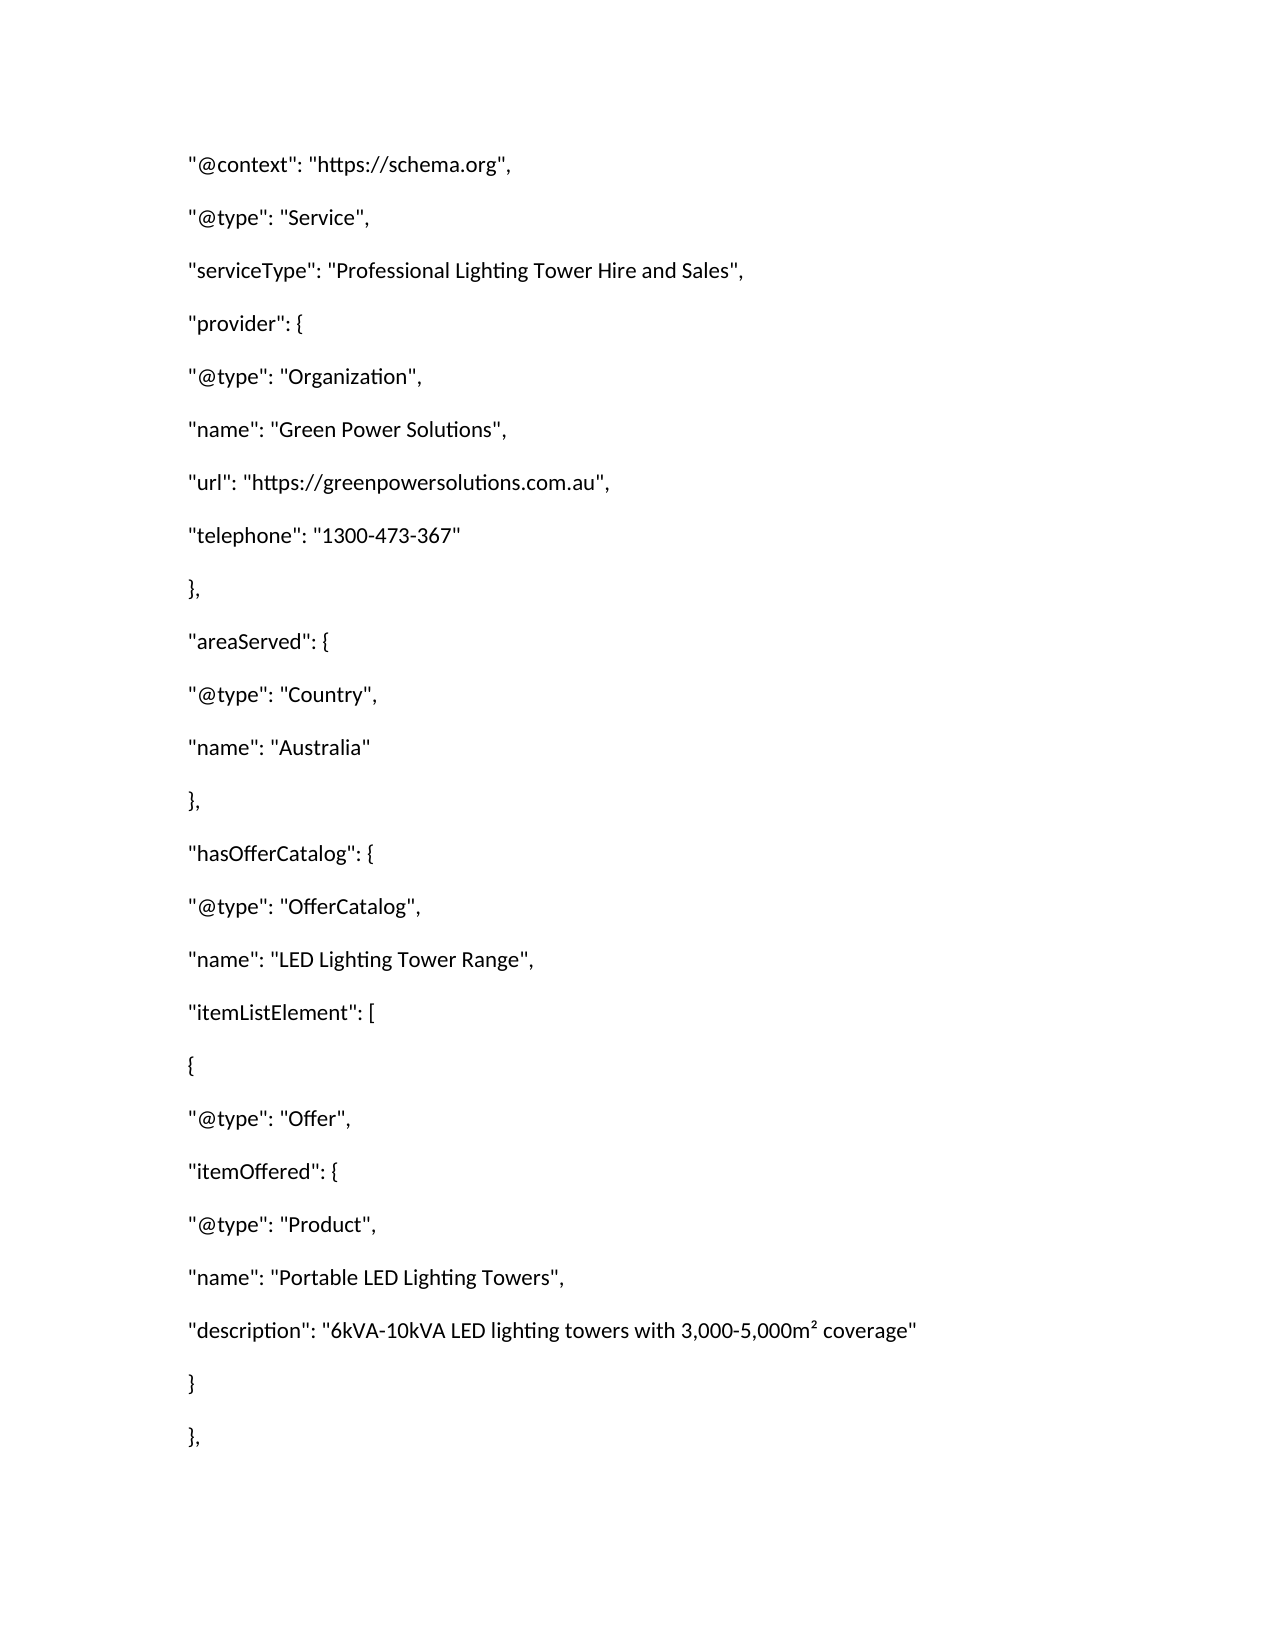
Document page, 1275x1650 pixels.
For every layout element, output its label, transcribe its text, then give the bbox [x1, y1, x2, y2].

text "hasOfferCatalog": { [187, 839, 1087, 867]
text } [187, 1369, 1087, 1397]
text }, [187, 786, 1087, 814]
text "@type": "Offer", [187, 1104, 1087, 1132]
text "telephone": "1300-473-367" [187, 521, 1087, 549]
text "description": "6kVA-10kVA LED lighting towers with 3,000-5,000m² coverage" [187, 1316, 1087, 1344]
text }, [187, 574, 1087, 602]
text "itemListElement": [ [187, 998, 1087, 1026]
text "areaServed": { [187, 627, 1087, 655]
text "name": "LED Lighting Tower Range", [187, 945, 1087, 973]
text "provider": { [187, 309, 1087, 337]
text "@type": "Organization", [187, 362, 1087, 390]
text "name": "Australia" [187, 733, 1087, 761]
text "@type": "OfferCatalog", [187, 892, 1087, 920]
text { [187, 1051, 1087, 1079]
text "url": "https://greenpowersolutions.com.au", [187, 468, 1087, 496]
text "name": "Green Power Solutions", [187, 415, 1087, 443]
text "@type": "Product", [187, 1210, 1087, 1238]
text "@type": "Service", [187, 203, 1087, 231]
text "itemOffered": { [187, 1157, 1087, 1185]
text "serviceType": "Professional Lighting Tower Hire and Sales", [187, 256, 1087, 284]
text "name": "Portable LED Lighting Towers", [187, 1263, 1087, 1291]
text "@context": "https://schema.org", [187, 150, 1087, 178]
text }, [187, 1422, 1087, 1451]
text "@type": "Country", [187, 680, 1087, 708]
